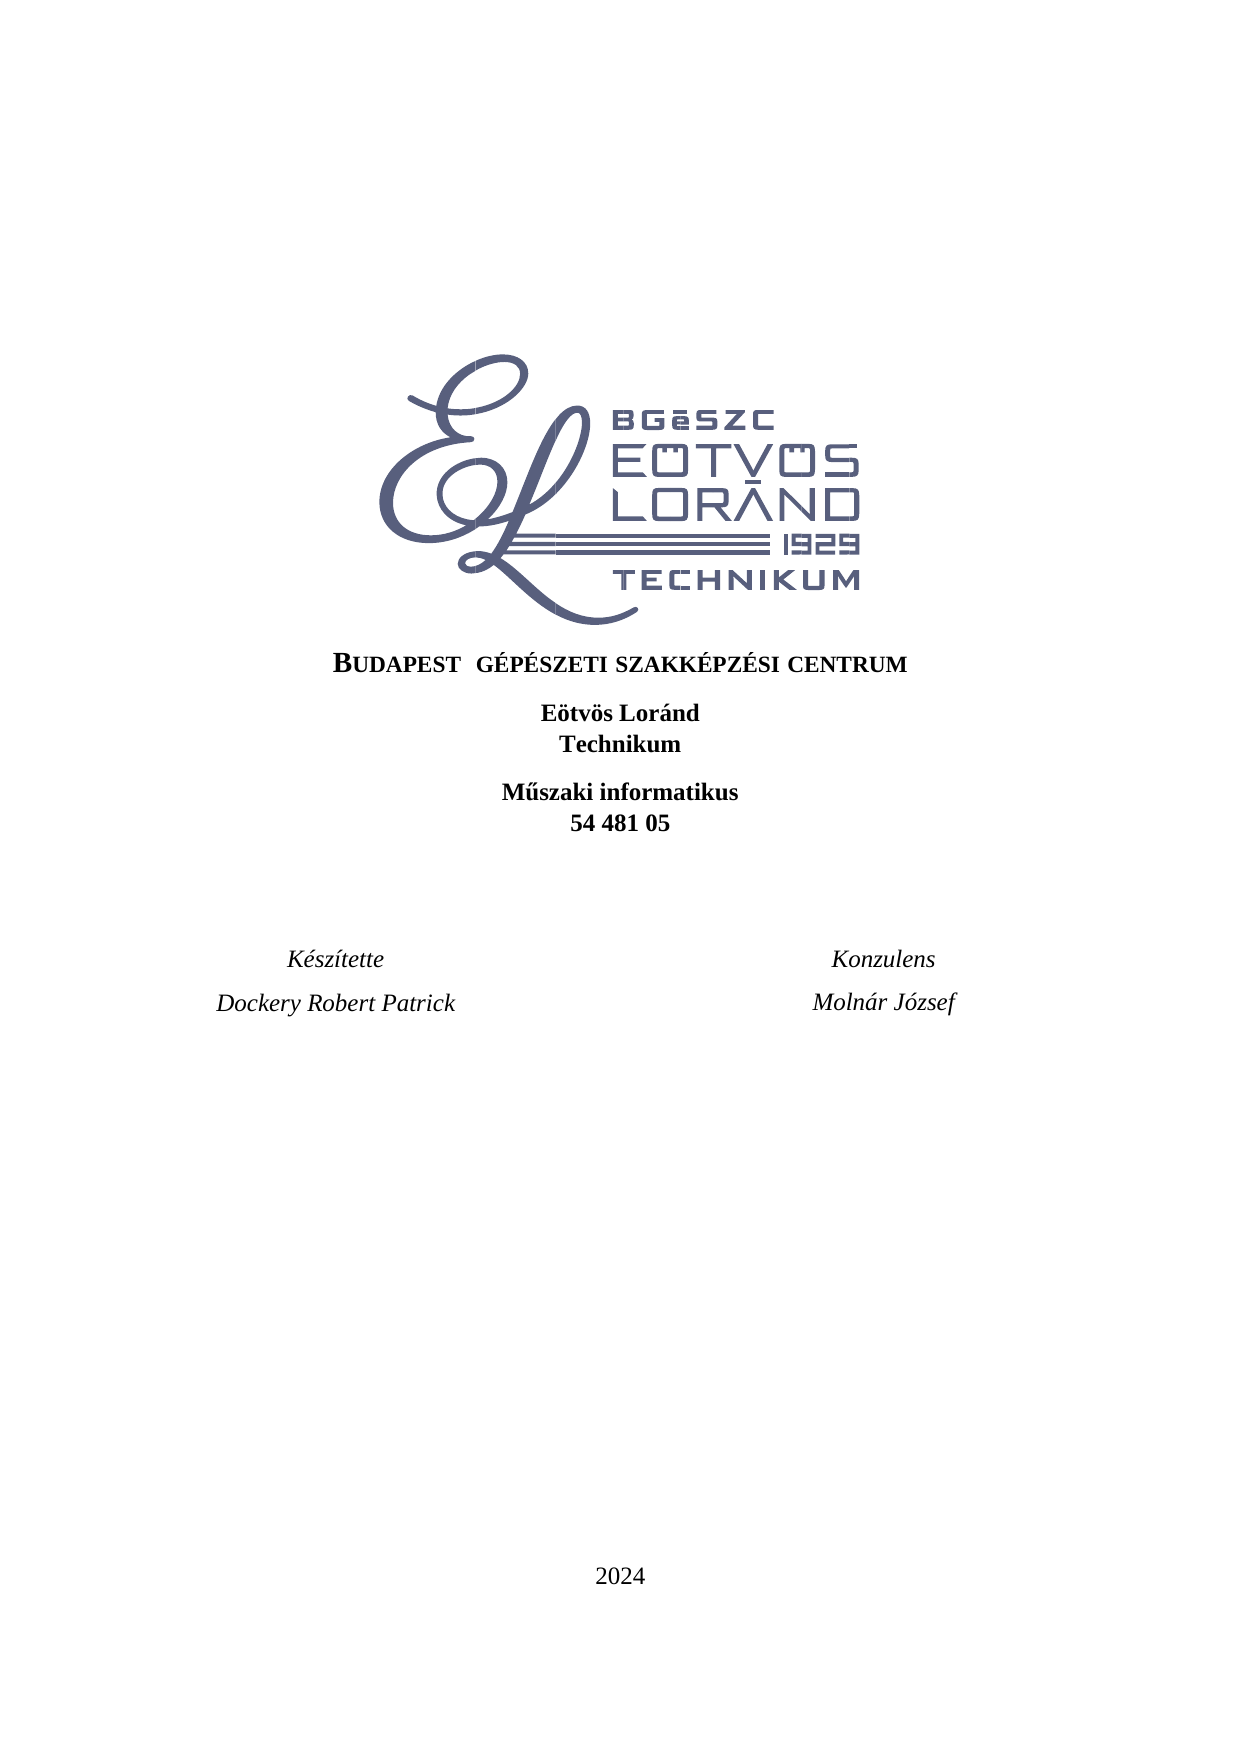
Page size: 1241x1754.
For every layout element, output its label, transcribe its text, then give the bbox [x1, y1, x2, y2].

text Műszaki informatikus 54 481 05 [148, 777, 1092, 837]
subtitle Budapest gépészeti szakképzési centrum [148, 645, 1092, 679]
text Eötvös Loránd Technikum [148, 698, 1092, 758]
